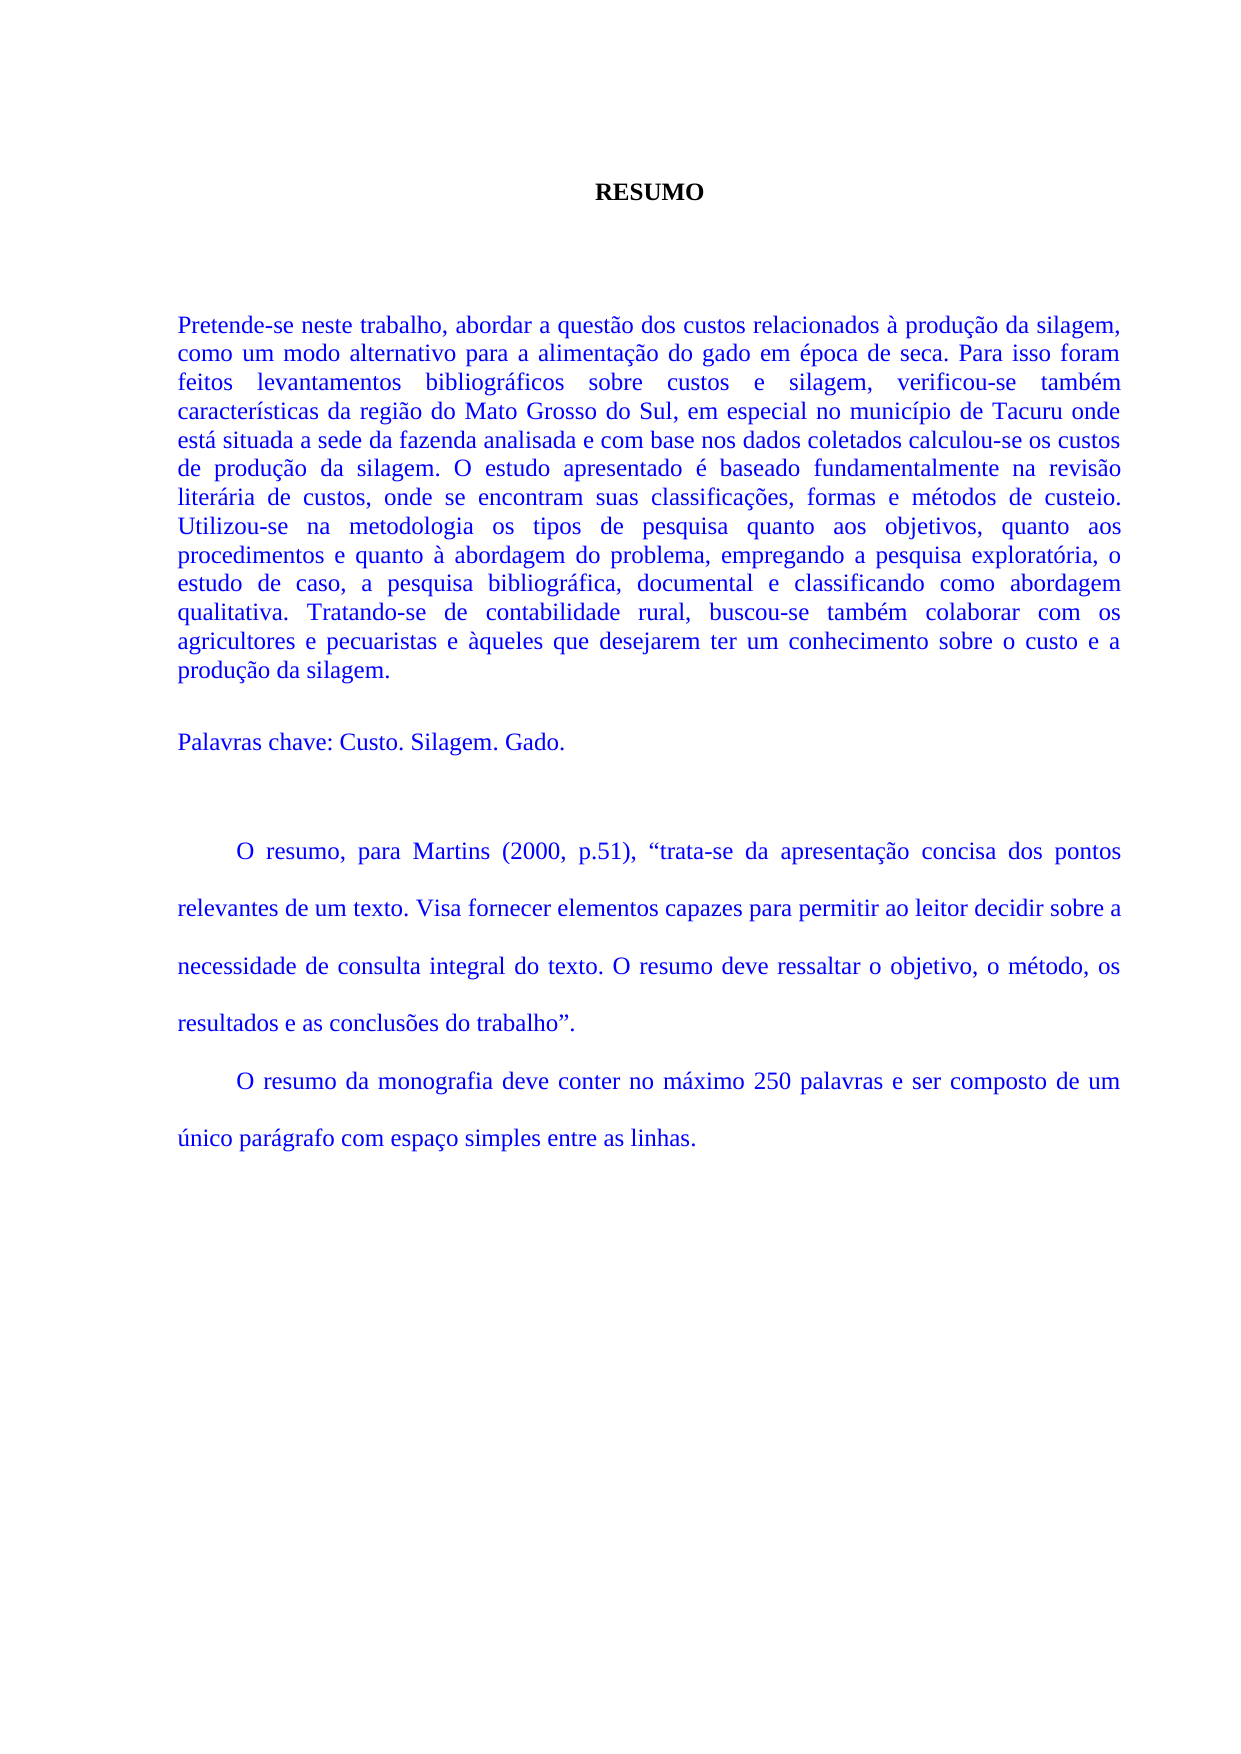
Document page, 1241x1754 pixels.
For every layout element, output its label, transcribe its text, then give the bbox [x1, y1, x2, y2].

text Palavras chave: Custo. Silagem. Gado. [177, 727, 1122, 755]
text O resumo, para Martins (2000, p.51), “trata-se da apresentação concisa dos pontos relevantes de um texto. Visa fornecer elementos capazes para permitir ao leitor decidir sobre a necessidade de consulta integral do texto. O resumo deve ressaltar o objetivo, o método, os resultados e as conclusões do trabalho”. [177, 836, 1122, 1037]
text RESUMO [177, 177, 1122, 206]
text O resumo da monografia deve conter no máximo 250 palavras e ser composto de um único parágrafo com espaço simples entre as linhas. [177, 1066, 1122, 1152]
text Pretende-se neste trabalho, abordar a questão dos custos relacionados à produção da silagem, como um modo alternativo para a alimentação do gado em época de seca. Para isso foram feitos levantamentos bibliográficos sobre custos e silagem, verificou-se também características da região do Mato Grosso do Sul, em especial no município de Tacuru onde está situada a sede da fazenda analisada e com base nos dados coletados calculou-se os custos de produção da silagem. O estudo apresentado é baseado fundamentalmente na revisão literária de custos, onde se encontram suas classificações, formas e métodos de custeio. Utilizou-se na metodologia os tipos de pesquisa quanto aos objetivos, quanto aos procedimentos e quanto à abordagem do problema, empregando a pesquisa exploratória, o estudo de caso, a pesquisa bibliográfica, documental e classificando como abordagem qualitativa. Tratando-se de contabilidade rural, buscou-se também colaborar com os agricultores e pecuaristas e àqueles que desejarem ter um conhecimento sobre o custo e a produção da silagem. [177, 310, 1122, 683]
